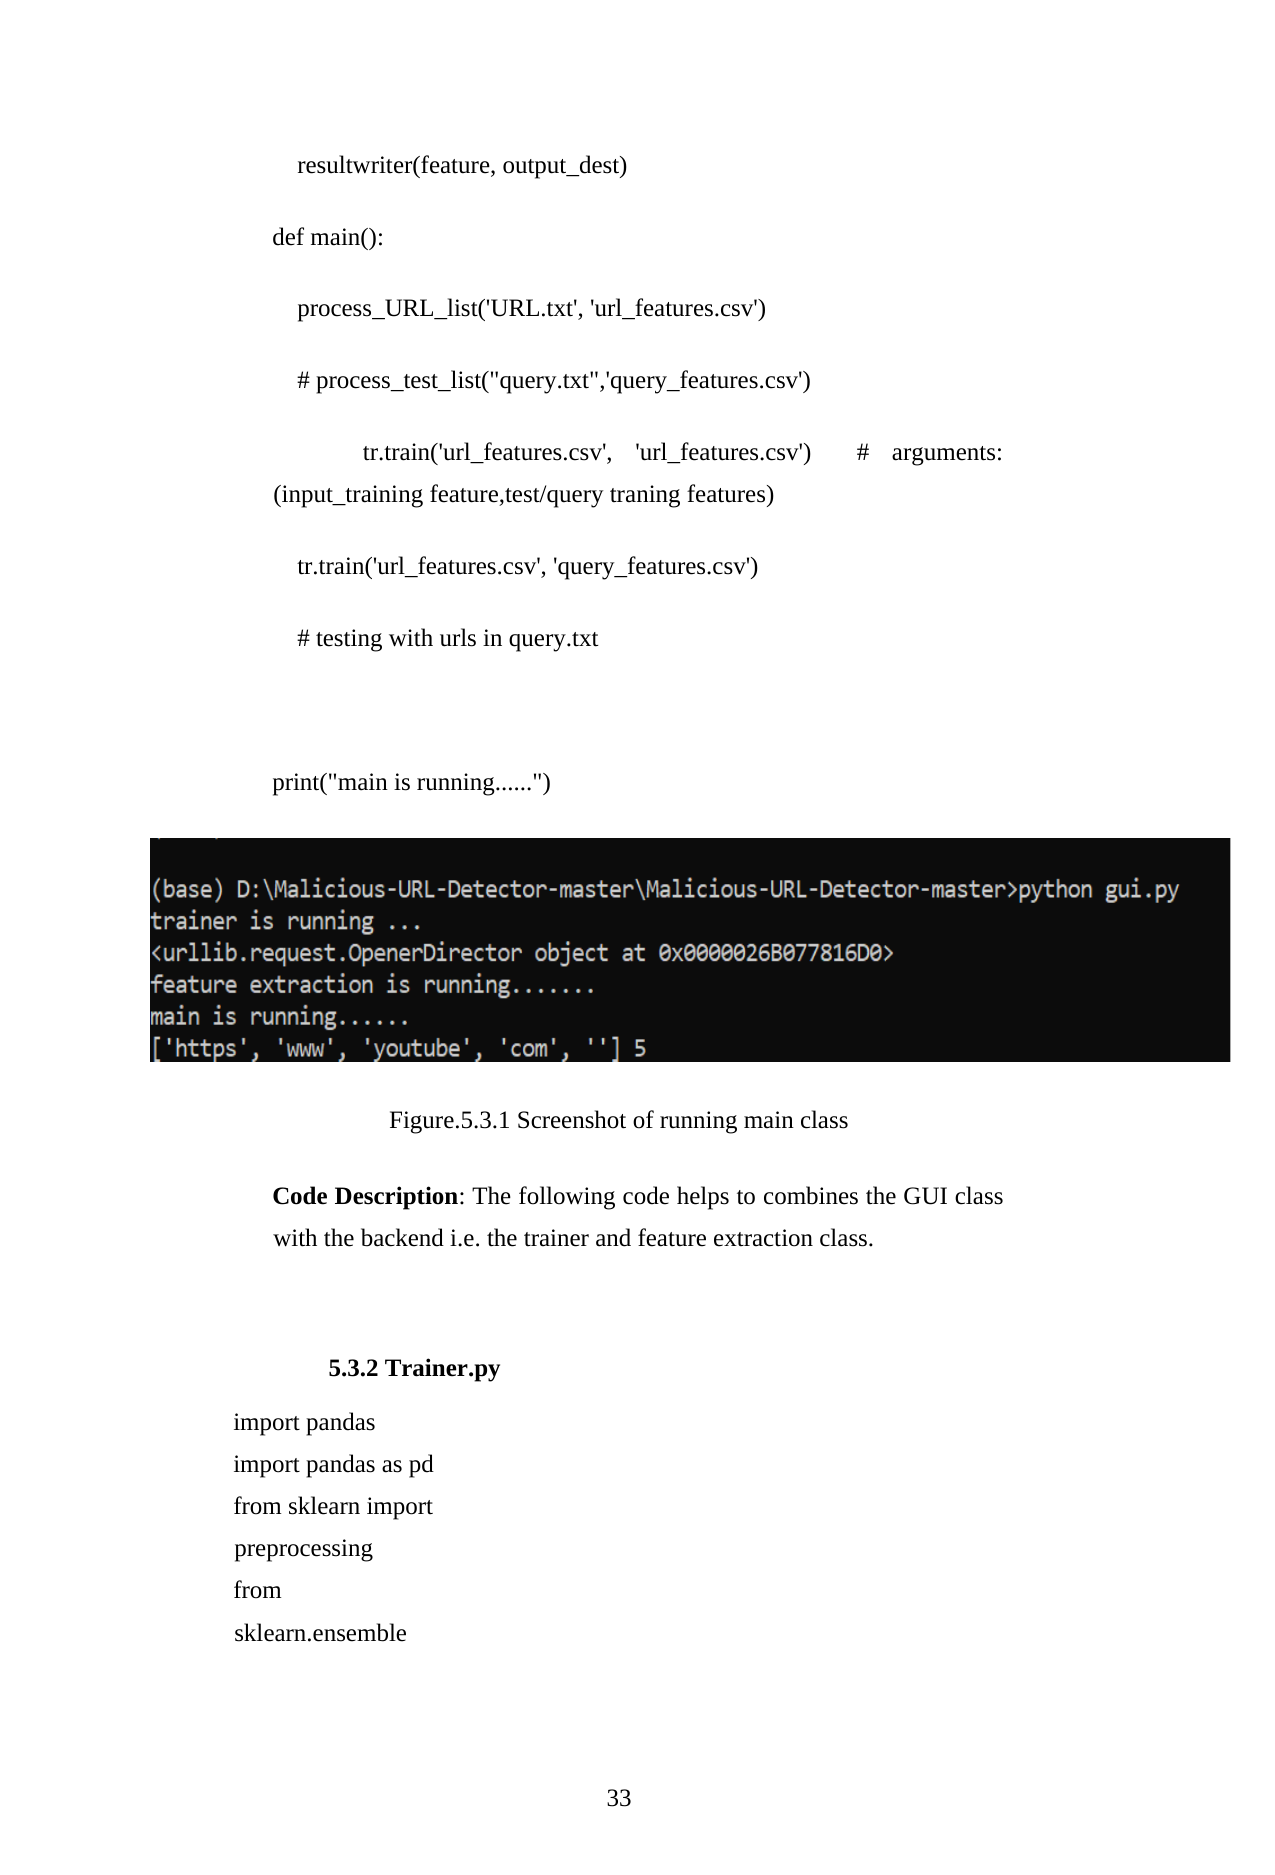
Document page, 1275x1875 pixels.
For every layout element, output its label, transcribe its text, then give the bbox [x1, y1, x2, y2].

text import pandas as pd [233, 1449, 459, 1478]
text tr.train('url_features.csv', 'query_features.csv') [272, 551, 1004, 580]
text tr.train('url_features.csv', 'url_features.csv') # arguments:(input_training feature,test/query traning features) [272, 437, 1004, 508]
text # testing with urls in query.txt [272, 623, 1004, 652]
text import pandas [233, 1407, 459, 1435]
text resultwriter(feature, output_dest) [272, 150, 1004, 179]
subtitle 5.3.2 Trainer.py [328, 1353, 1090, 1382]
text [233, 1575, 459, 1646]
text # process_test_list("query.txt",'query_features.csv') [272, 365, 1004, 394]
text print("main is running......") [272, 767, 1004, 795]
text from sklearn import preprocessing [233, 1491, 459, 1562]
picture [150, 838, 1231, 1062]
text process_URL_list('URL.txt', 'url_features.csv') [272, 293, 1004, 322]
text Code Description: The following code helps to combines the GUI class with the backend i.e. the trainer and feature extraction class. [272, 1181, 1004, 1252]
text def main(): [272, 222, 1004, 251]
text Figure.5.3.1 Screenshot of running main class [262, 1105, 975, 1134]
